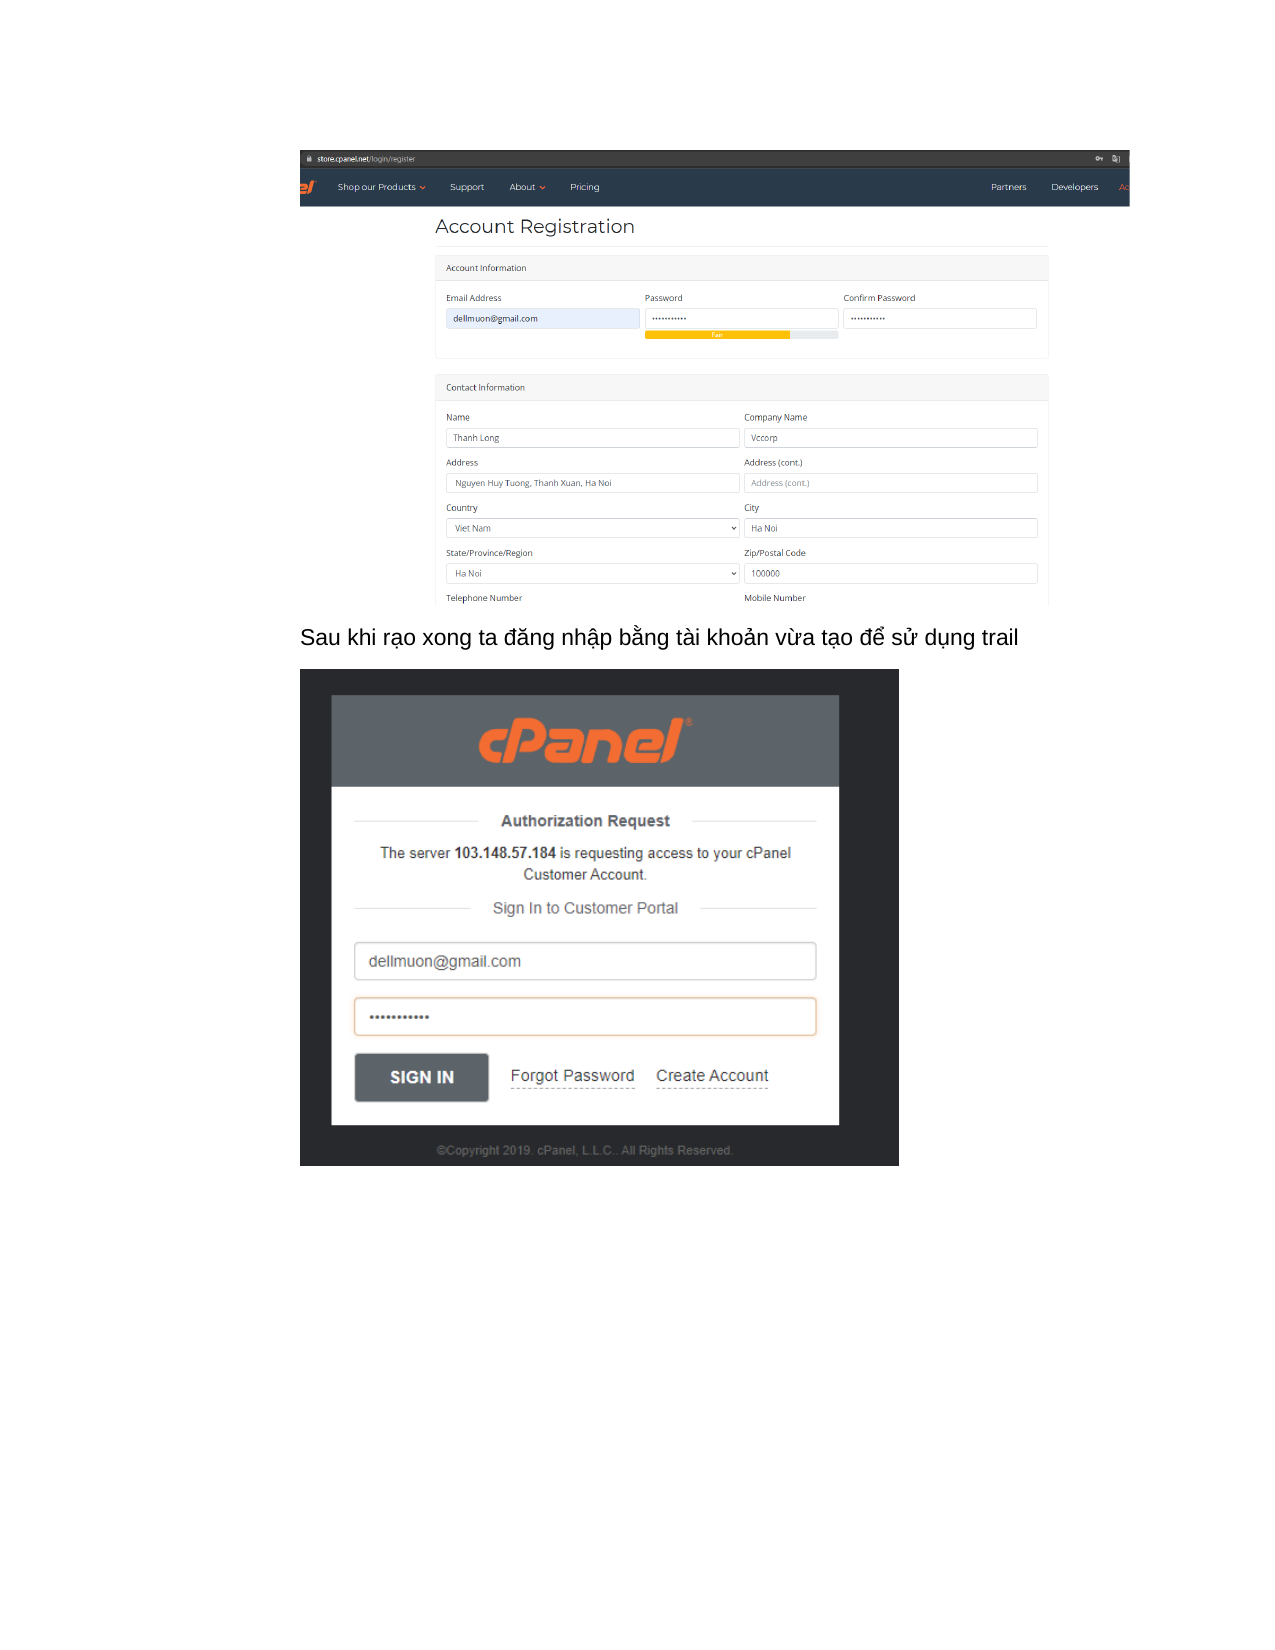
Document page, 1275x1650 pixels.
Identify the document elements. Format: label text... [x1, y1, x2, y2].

picture [300, 150, 1130, 606]
picture [300, 669, 899, 1166]
text Sau khi rạo xong ta đăng nhập bằng tài khoản vừa tạo để sử dụng trail [300, 624, 1125, 650]
